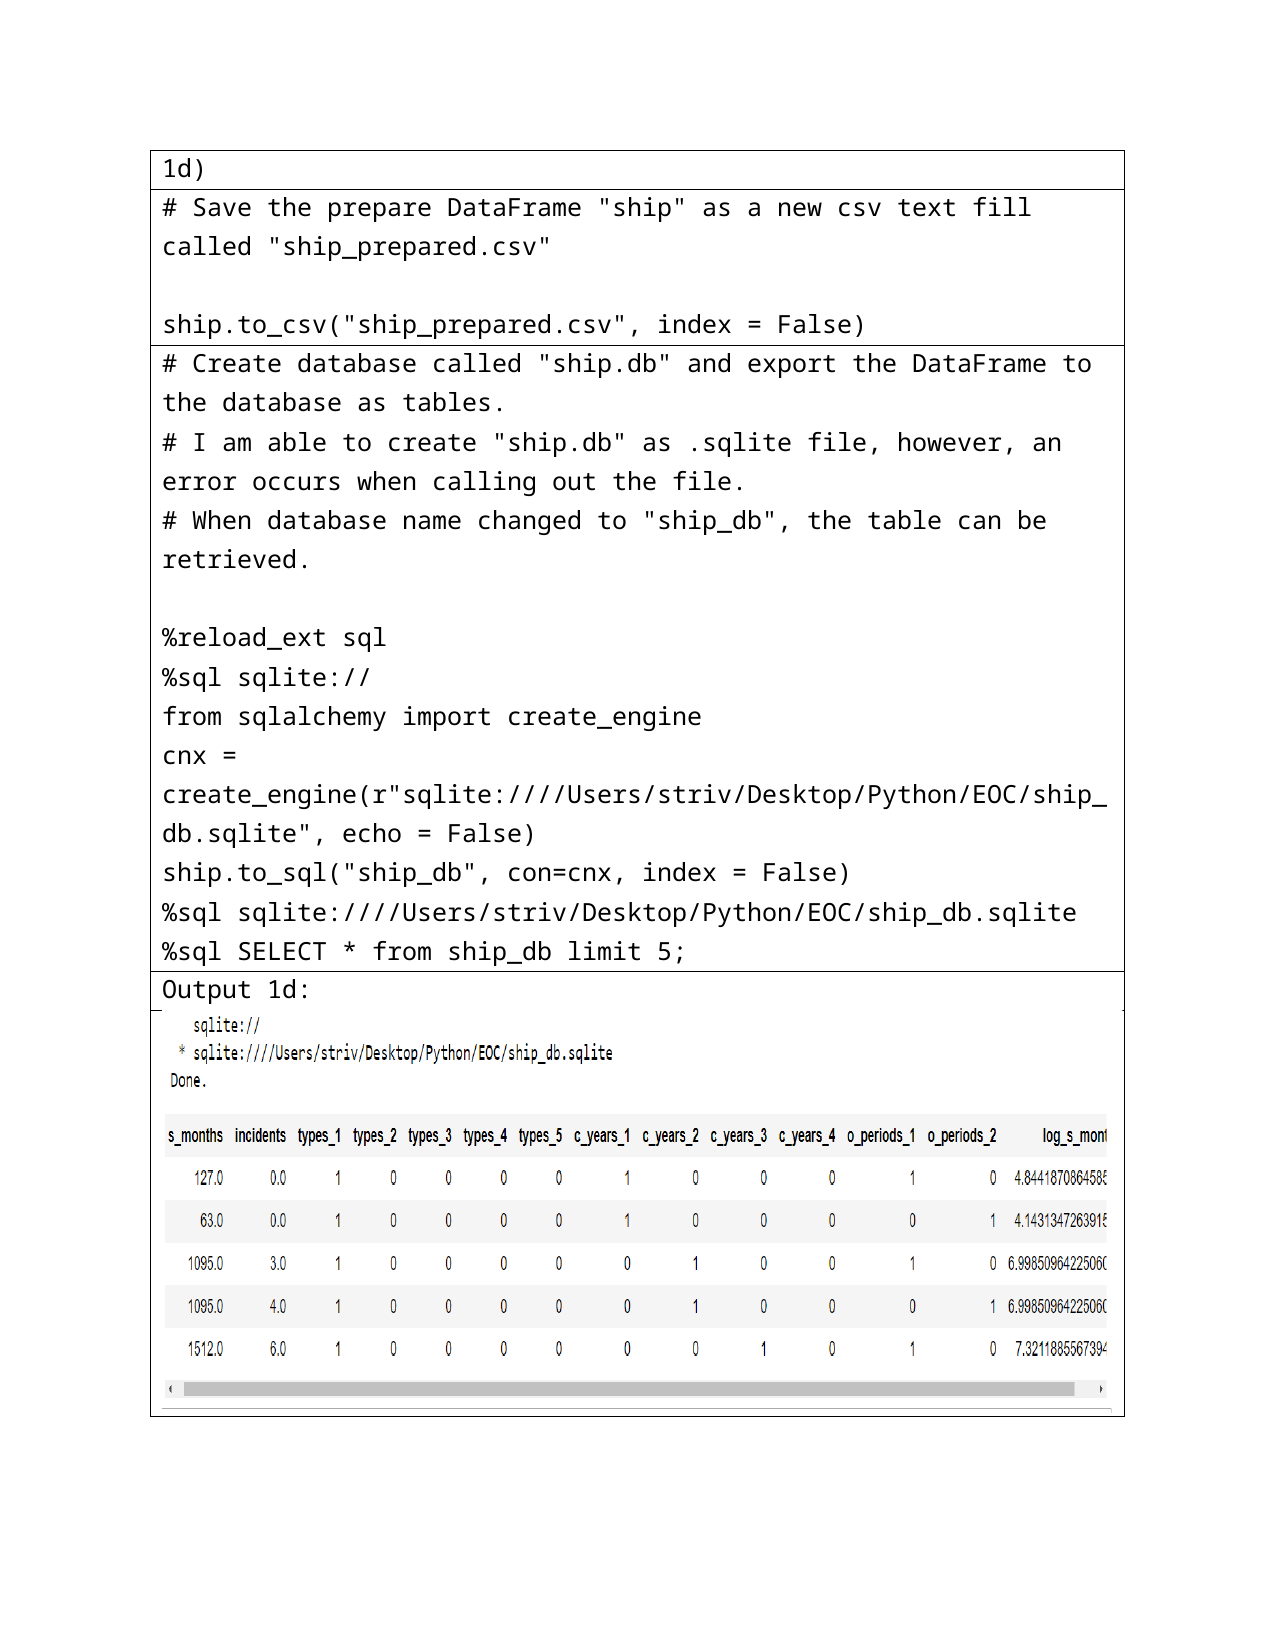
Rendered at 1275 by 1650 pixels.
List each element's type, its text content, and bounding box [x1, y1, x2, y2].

picture [161, 1010, 1123, 1413]
table_cell # Save the prepare DataFrame "ship" as a new csv text fill called "ship_prepared.csv" ship.to_csv("ship_prepared.csv", index = False) [151, 190, 1124, 345]
table_cell # Create database called "ship.db" and export the DataFrame to the database as tables. # I am able to create "ship.db" as .sqlite file, however, an error occurs when calling out the file. # When database name changed to "ship_db", the table can be retrieved. %reload_ext sql %sql sqlite:// from sqlalchemy import create_engine cnx = create_engine(r"sqlite:////Users/striv/Desktop/Python/EOC/ship_db.sqlite", echo = False) ship.to_sql("ship_db", con=cnx, index = False) %sql sqlite:////Users/striv/Desktop/Python/EOC/ship_db.sqlite %sql SELECT * from ship_db limit 5; [151, 346, 1124, 971]
table_cell [151, 1011, 1124, 1416]
table_cell Output 1d: [151, 972, 1124, 1009]
table_header 1d) [151, 151, 1124, 189]
